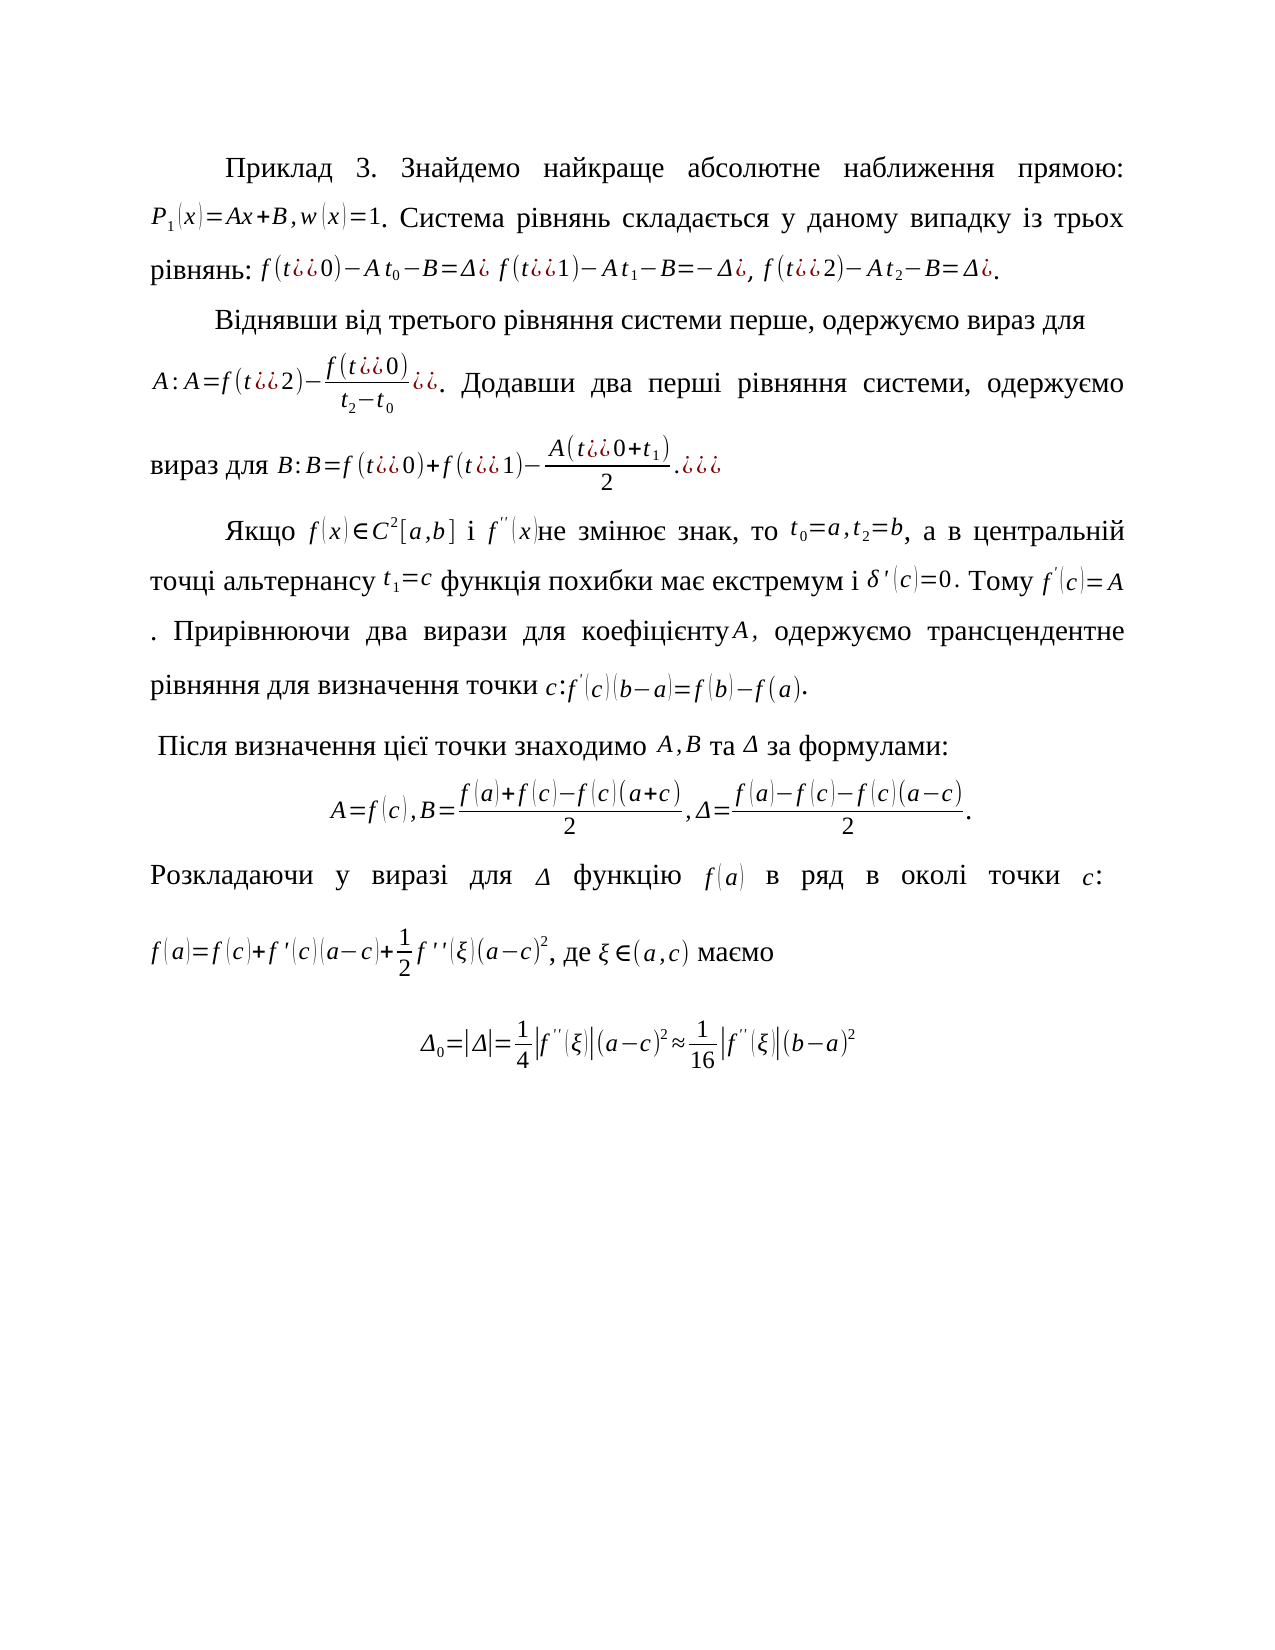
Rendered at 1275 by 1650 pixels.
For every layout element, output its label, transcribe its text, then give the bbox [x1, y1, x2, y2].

text . [150, 778, 1125, 840]
text Приклад 3. Знайдемо найкраще абсолютне наближення прямою: . Система рівнянь складається у даному випадку із трьох рівнянь: , . [150, 150, 1125, 285]
text Якщо і не змінює знак, то , а в центральній точці альтернанcу функція похибки має екстремум і Тому . Прирівнюючи два вирази для коефіцієнту одержуємо трансцендентне рівняння для визначення точки :. [150, 513, 1125, 707]
text Розкладаючи у виразі для функцію в ряд в околі точки : , де маємо [150, 857, 1125, 982]
text Віднявши від третього рівняння системи перше, одержуємо вираз для . Додавши два перші рівняння системи, одержуємо вираз для [150, 302, 1125, 496]
text Після визначення цієї точки знаходимо та за формулами: [150, 728, 1125, 761]
